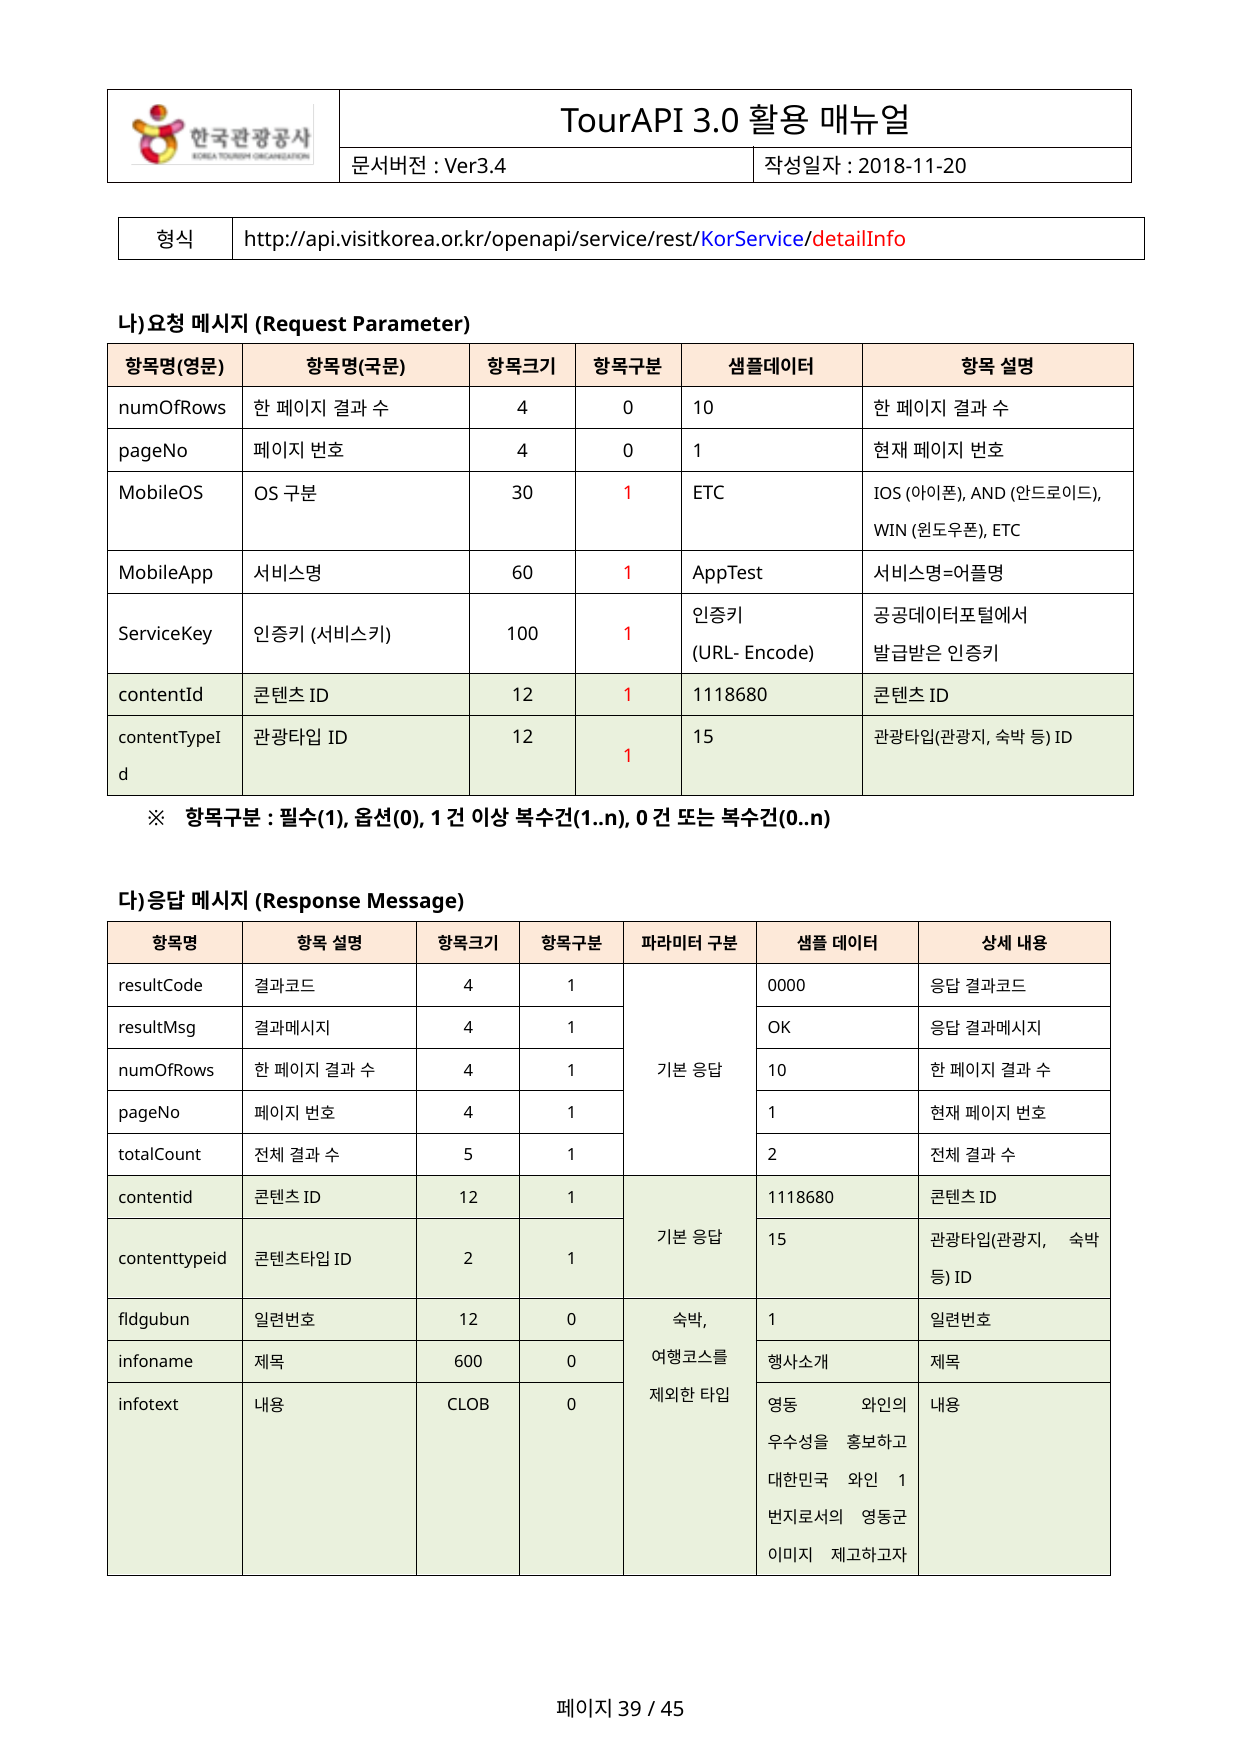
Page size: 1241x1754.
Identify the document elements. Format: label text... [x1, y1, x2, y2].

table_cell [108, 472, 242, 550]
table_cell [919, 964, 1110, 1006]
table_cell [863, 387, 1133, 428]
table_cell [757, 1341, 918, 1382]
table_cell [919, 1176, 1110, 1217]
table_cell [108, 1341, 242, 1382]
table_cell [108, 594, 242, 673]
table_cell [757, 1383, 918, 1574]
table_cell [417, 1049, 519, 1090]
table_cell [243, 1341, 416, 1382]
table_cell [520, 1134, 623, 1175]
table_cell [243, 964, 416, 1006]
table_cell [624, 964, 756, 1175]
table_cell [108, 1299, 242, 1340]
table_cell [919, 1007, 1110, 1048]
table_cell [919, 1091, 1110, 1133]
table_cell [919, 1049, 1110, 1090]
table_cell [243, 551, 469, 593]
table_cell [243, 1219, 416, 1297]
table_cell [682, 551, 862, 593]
list 요청 메시지 (Request Parameter) [110, 302, 1130, 343]
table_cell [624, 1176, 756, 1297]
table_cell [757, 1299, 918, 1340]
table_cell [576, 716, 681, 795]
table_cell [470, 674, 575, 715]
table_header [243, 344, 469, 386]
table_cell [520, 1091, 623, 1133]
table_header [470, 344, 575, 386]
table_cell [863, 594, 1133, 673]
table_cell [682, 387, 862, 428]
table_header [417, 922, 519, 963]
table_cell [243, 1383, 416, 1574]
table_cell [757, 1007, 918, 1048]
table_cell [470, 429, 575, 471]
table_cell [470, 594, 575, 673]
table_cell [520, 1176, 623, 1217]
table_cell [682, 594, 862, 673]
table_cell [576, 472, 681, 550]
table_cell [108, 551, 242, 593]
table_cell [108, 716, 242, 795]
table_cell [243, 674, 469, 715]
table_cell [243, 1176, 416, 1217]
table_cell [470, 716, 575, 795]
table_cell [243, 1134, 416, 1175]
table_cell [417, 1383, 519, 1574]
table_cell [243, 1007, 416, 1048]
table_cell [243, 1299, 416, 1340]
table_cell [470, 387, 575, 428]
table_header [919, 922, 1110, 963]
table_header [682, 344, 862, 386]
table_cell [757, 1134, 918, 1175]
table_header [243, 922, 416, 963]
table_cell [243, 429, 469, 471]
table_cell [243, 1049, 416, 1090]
picture [131, 104, 315, 167]
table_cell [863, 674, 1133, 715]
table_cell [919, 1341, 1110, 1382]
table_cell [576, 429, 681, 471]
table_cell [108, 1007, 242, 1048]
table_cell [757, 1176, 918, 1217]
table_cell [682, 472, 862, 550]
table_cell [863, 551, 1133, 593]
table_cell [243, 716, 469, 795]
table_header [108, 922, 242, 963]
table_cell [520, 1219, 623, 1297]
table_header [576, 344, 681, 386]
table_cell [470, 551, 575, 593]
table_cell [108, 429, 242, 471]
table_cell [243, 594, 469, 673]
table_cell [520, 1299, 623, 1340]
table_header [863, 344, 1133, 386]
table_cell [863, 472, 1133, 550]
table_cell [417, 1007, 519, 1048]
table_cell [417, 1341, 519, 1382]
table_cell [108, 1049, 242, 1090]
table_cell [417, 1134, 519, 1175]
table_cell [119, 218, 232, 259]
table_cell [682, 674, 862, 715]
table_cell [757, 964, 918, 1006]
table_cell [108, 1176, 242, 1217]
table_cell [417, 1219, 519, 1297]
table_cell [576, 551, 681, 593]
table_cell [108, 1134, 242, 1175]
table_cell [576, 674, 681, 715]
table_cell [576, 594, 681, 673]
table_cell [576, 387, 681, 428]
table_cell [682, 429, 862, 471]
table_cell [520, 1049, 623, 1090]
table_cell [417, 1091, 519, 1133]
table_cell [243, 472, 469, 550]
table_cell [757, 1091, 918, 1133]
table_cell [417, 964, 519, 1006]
list 응답 메시지 (Response Message) [110, 879, 1130, 921]
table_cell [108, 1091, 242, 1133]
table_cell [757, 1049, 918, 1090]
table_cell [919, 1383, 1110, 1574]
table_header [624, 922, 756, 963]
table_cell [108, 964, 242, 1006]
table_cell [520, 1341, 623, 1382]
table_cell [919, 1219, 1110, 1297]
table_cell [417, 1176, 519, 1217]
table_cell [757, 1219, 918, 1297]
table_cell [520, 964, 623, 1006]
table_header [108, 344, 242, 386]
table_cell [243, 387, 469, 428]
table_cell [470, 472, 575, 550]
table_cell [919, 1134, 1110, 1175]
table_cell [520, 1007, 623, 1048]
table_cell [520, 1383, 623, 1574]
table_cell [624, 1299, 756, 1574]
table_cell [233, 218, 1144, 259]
list 항목구분 : 필수(1), 옵션(0), 1건 이상 복수건(1..n), 0건 또는 복수건(0..n) [139, 796, 1130, 837]
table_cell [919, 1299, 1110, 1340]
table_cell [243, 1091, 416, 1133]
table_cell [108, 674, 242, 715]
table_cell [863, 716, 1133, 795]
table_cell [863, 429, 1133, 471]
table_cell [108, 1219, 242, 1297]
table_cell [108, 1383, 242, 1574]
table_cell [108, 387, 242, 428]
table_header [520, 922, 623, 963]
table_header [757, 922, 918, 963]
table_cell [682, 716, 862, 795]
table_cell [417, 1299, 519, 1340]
